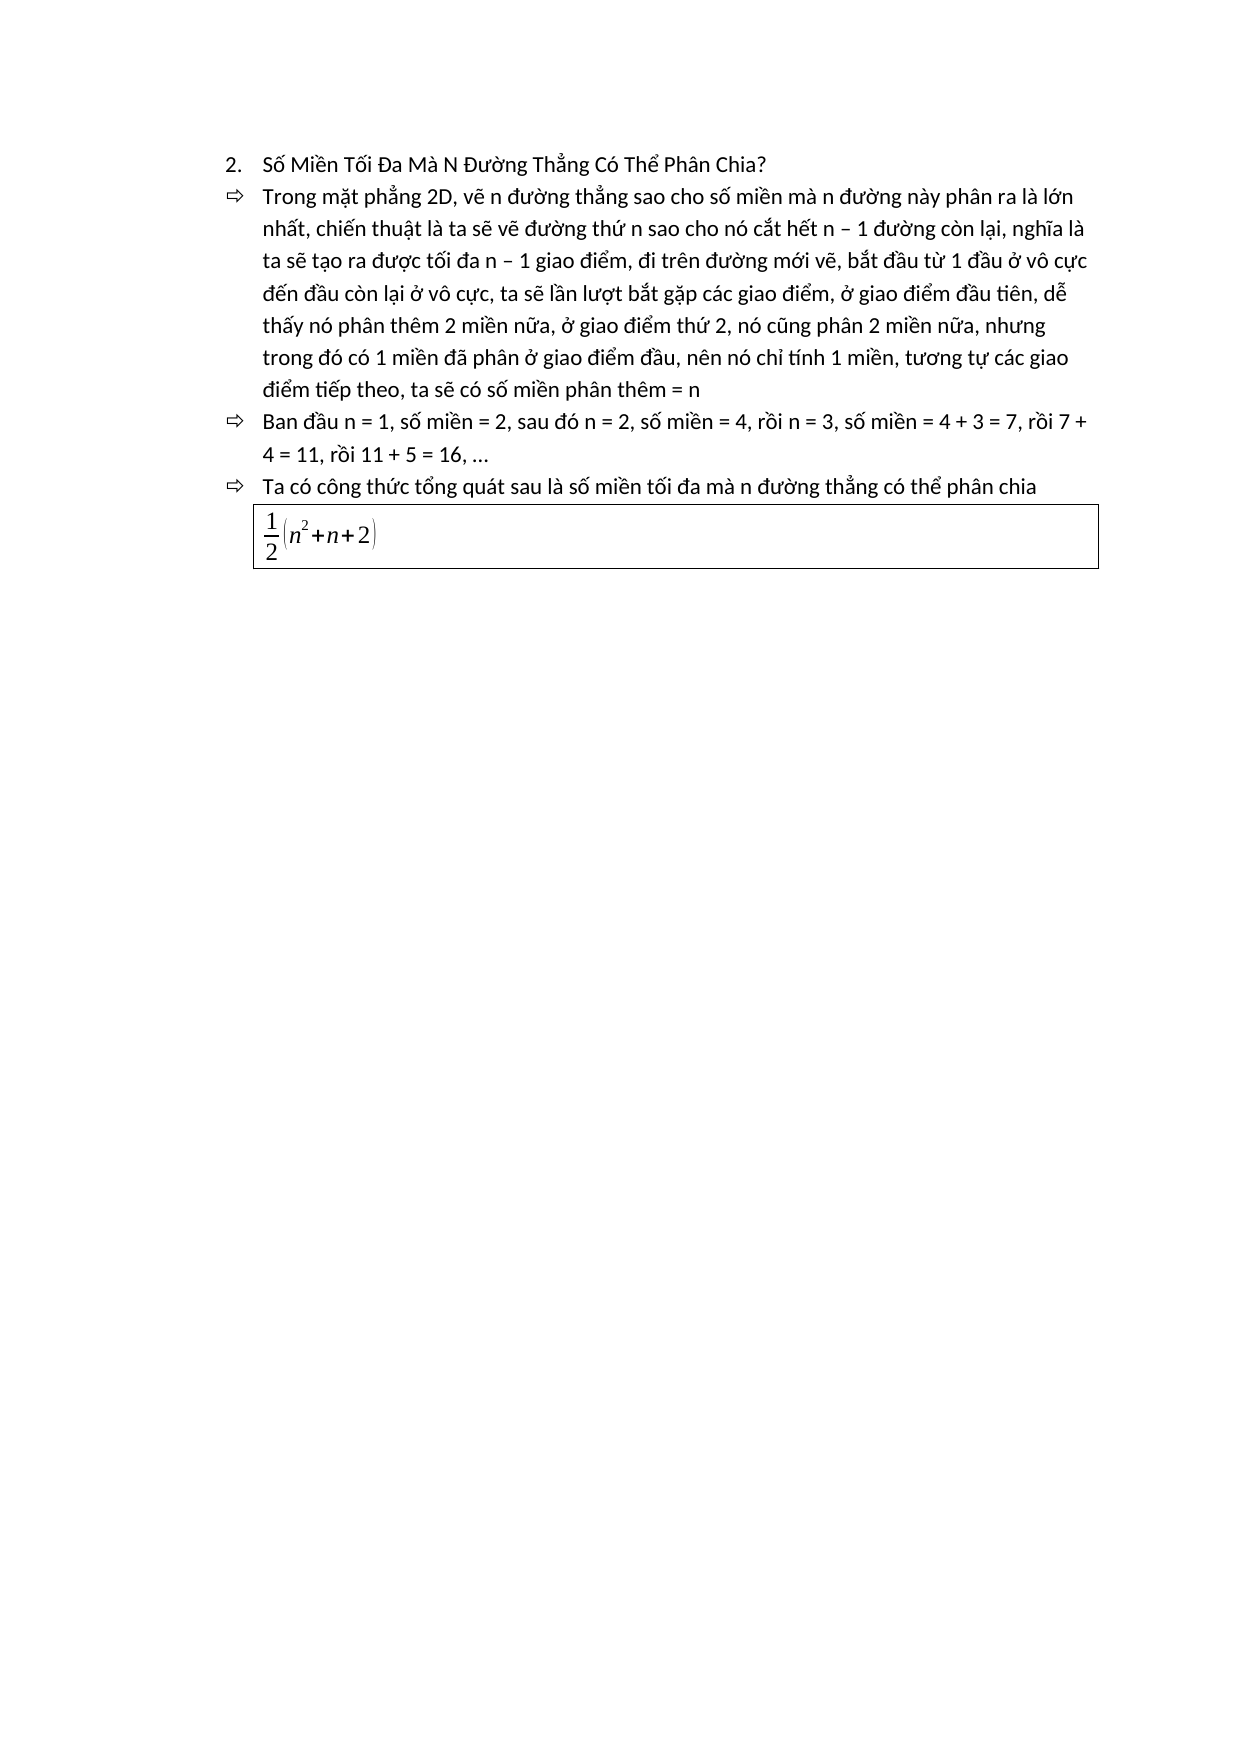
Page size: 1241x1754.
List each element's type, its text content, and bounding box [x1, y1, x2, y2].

list Số Miền Tối Đa Mà N Đường Thẳng Có Thể Phân Chia? [225, 150, 1090, 178]
list Ta có công thức tổng quát sau là số miền tối đa mà n đường thẳng có thể phân chia [225, 472, 1090, 500]
list Ban đầu n = 1, số miền = 2, sau đó n = 2, số miền = 4, rồi n = 3, số miền = 4 + 3 = 7, rồi 7 + 4 = 11, rồi 11 + 5 = 16, … [225, 407, 1090, 468]
